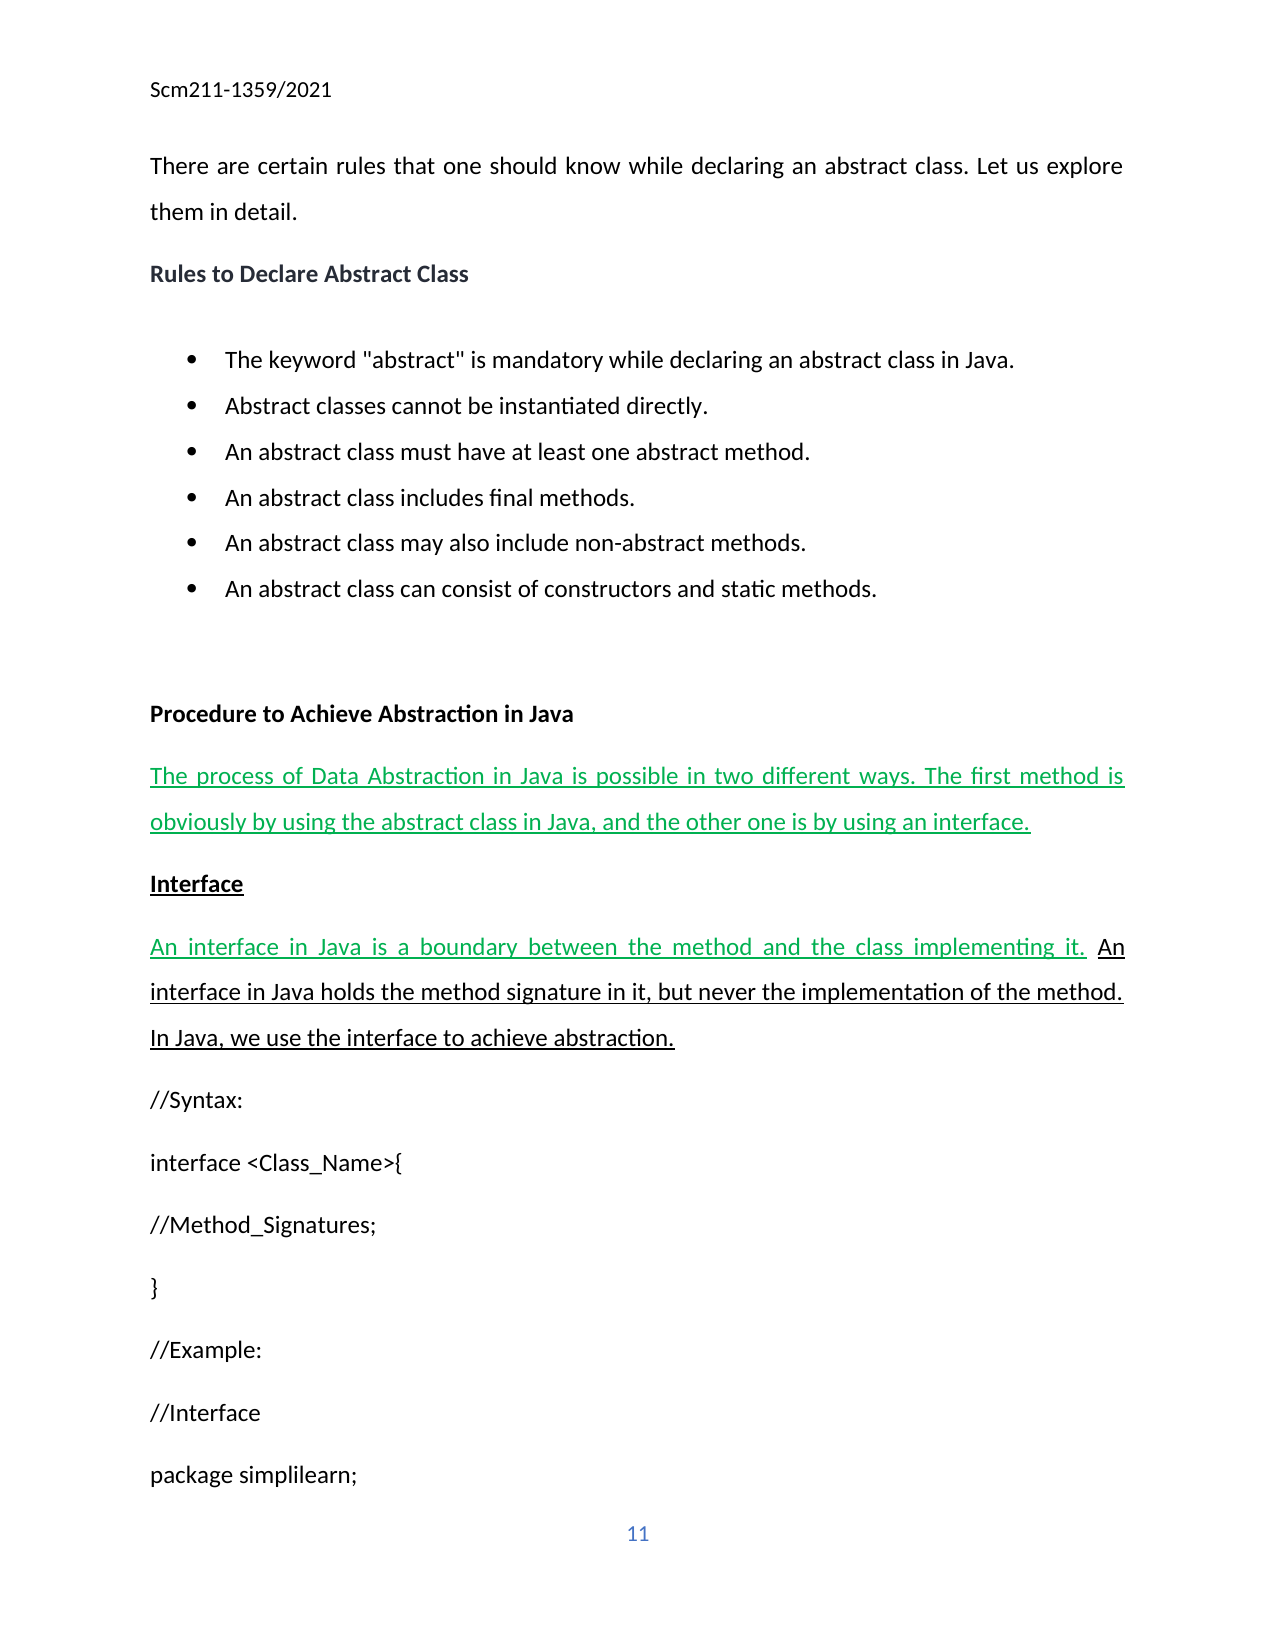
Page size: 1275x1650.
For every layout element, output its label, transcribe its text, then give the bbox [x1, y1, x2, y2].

list An abstract class may also include non-abstract methods. [187, 527, 1125, 558]
list An abstract class can consist of constructors and static methods. [187, 573, 1125, 604]
text } [150, 1272, 1125, 1302]
text //Syntax: [150, 1085, 1125, 1115]
text interface <Class_Name>{ [150, 1147, 1125, 1178]
text //Example: [150, 1334, 1125, 1365]
text An interface in Java is a boundary between the method and the class implementing it. An interface in Java holds the method signature in it, but never the implementation of the method. In Java, we use the interface to achieve abstraction. [150, 931, 1125, 1053]
text package simplilearn; [150, 1459, 1125, 1489]
list The keyword "abstract" is mandatory while declaring an abstract class in Java. [187, 344, 1125, 375]
text //Interface [150, 1397, 1125, 1427]
list An abstract class must have at least one abstract method. [187, 436, 1125, 466]
list Abstract classes cannot be instantiated directly. [187, 390, 1125, 421]
text Procedure to Achieve Abstraction in Java [150, 698, 1125, 728]
text //Method_Signatures; [150, 1209, 1125, 1240]
text Interface [150, 868, 1125, 899]
text There are certain rules that one should know while declaring an abstract class. Let us explore them in detail. [150, 150, 1125, 226]
list An abstract class includes final methods. [187, 482, 1125, 512]
text The process of Data Abstraction in Java is possible in two different ways. The first method is obviously by using the abstract class in Java, and the other one is by using an interface. [150, 788, 1125, 837]
text Rules to Declare Abstract Class [150, 258, 1125, 289]
text The process of Data Abstraction in Java is possible in two different ways. The first method is obviously by using the abstract class in Java, and the other one is by using an interface. [150, 760, 1125, 786]
